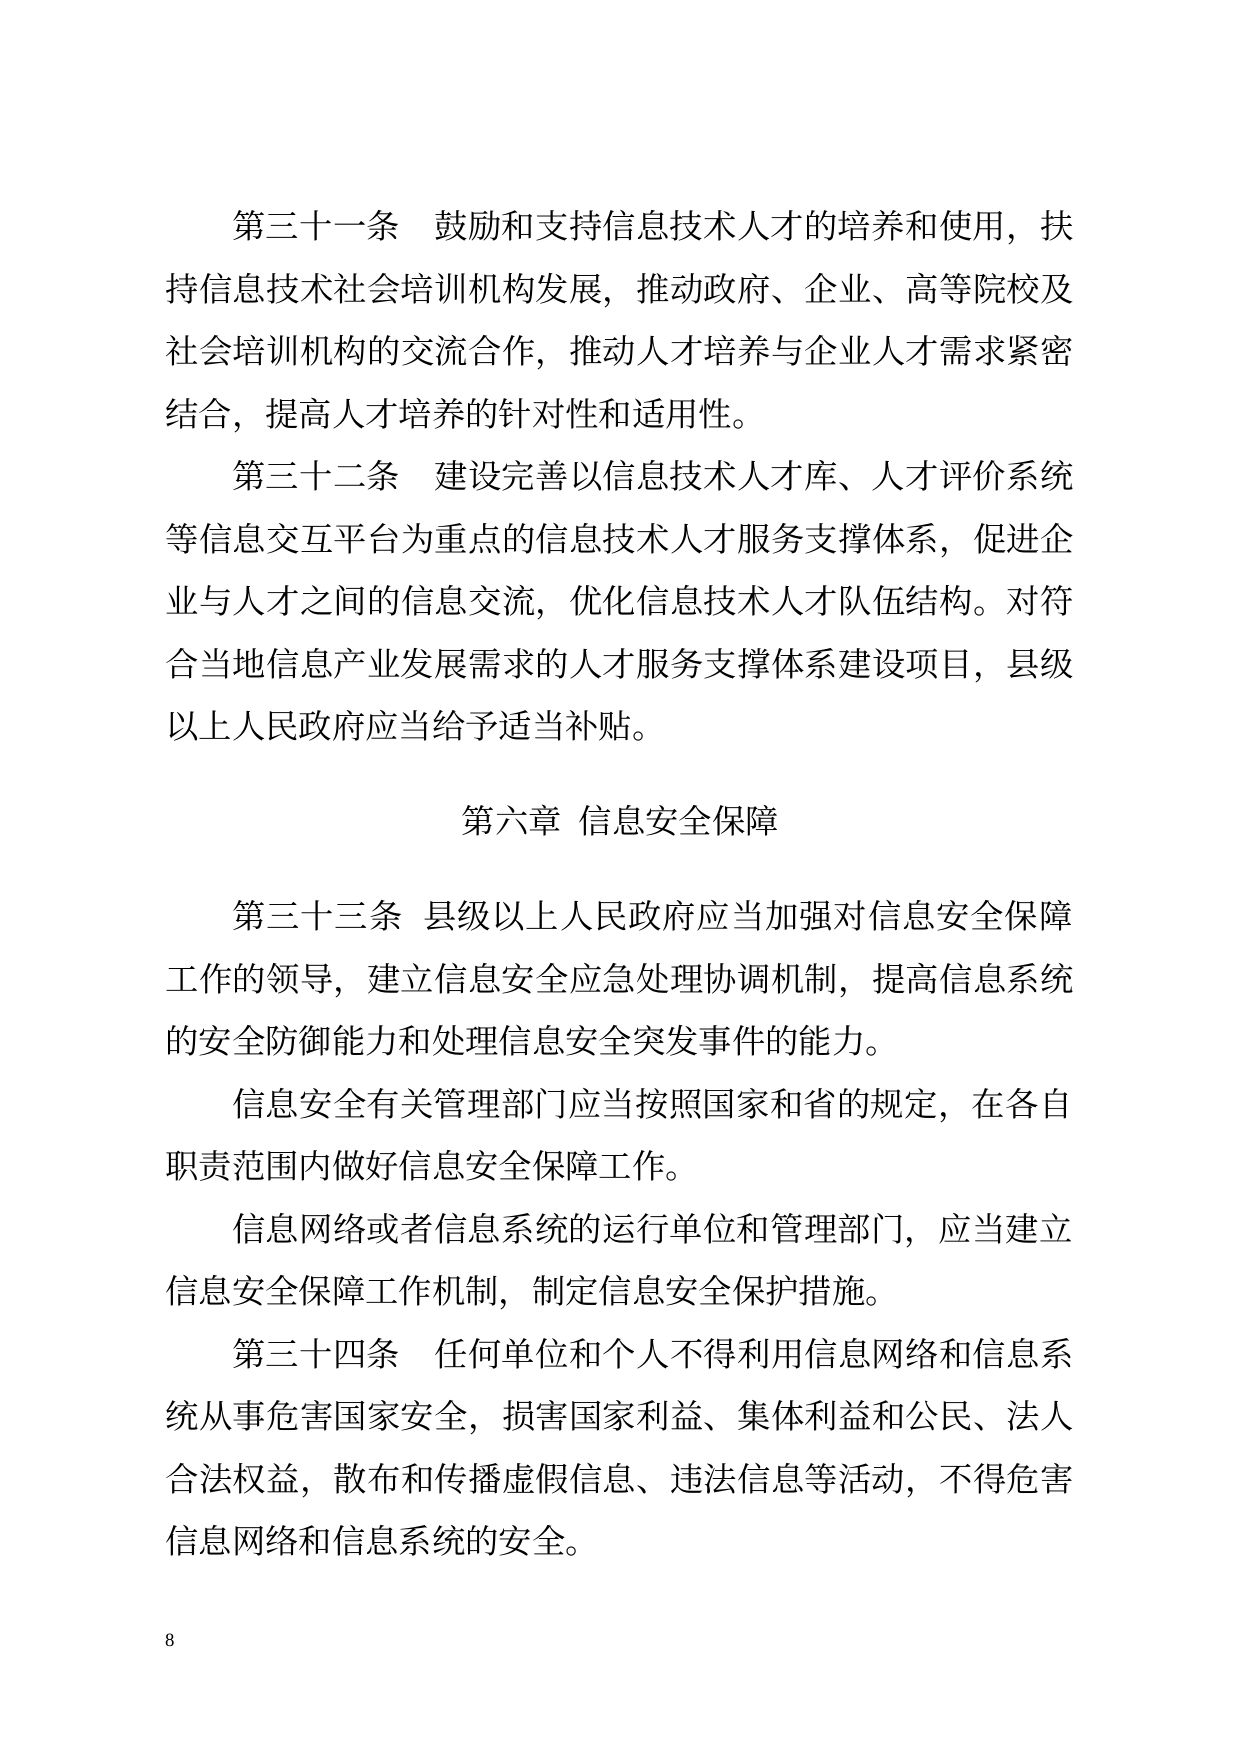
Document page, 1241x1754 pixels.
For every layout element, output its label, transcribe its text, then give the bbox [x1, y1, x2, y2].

text 信息安全有关管理部门应当按照国家和省的规定，在各自职责范围内做好信息安全保障工作。 [165, 1066, 1075, 1191]
text 第三十三条 县级以上人民政府应当加强对信息安全保障工作的领导，建立信息安全应急处理协调机制，提高信息系统的安全防御能力和处理信息安全突发事件的能力。 [165, 879, 1075, 1066]
text 第三十一条 鼓励和支持信息技术人才的培养和使用，扶持信息技术社会培训机构发展，推动政府、企业、高等院校及社会培训机构的交流合作，推动人才培养与企业人才需求紧密结合，提高人才培养的针对性和适用性。 [165, 189, 1075, 439]
text 信息网络或者信息系统的运行单位和管理部门，应当建立信息安全保障工作机制，制定信息安全保护措施。 [165, 1191, 1075, 1316]
text 第三十二条 建设完善以信息技术人才库、人才评价系统等信息交互平台为重点的信息技术人才服务支撑体系，促进企业与人才之间的信息交流，优化信息技术人才队伍结构。对符合当地信息产业发展需求的人才服务支撑体系建设项目，县级以上人民政府应当给予适当补贴。 [165, 439, 1075, 751]
text 第三十四条 任何单位和个人不得利用信息网络和信息系统从事危害国家安全，损害国家利益、集体利益和公民、法人合法权益，散布和传播虚假信息、违法信息等活动，不得危害信息网络和信息系统的安全。 [165, 1316, 1075, 1566]
text 第六章 信息安全保障 [165, 784, 1075, 846]
